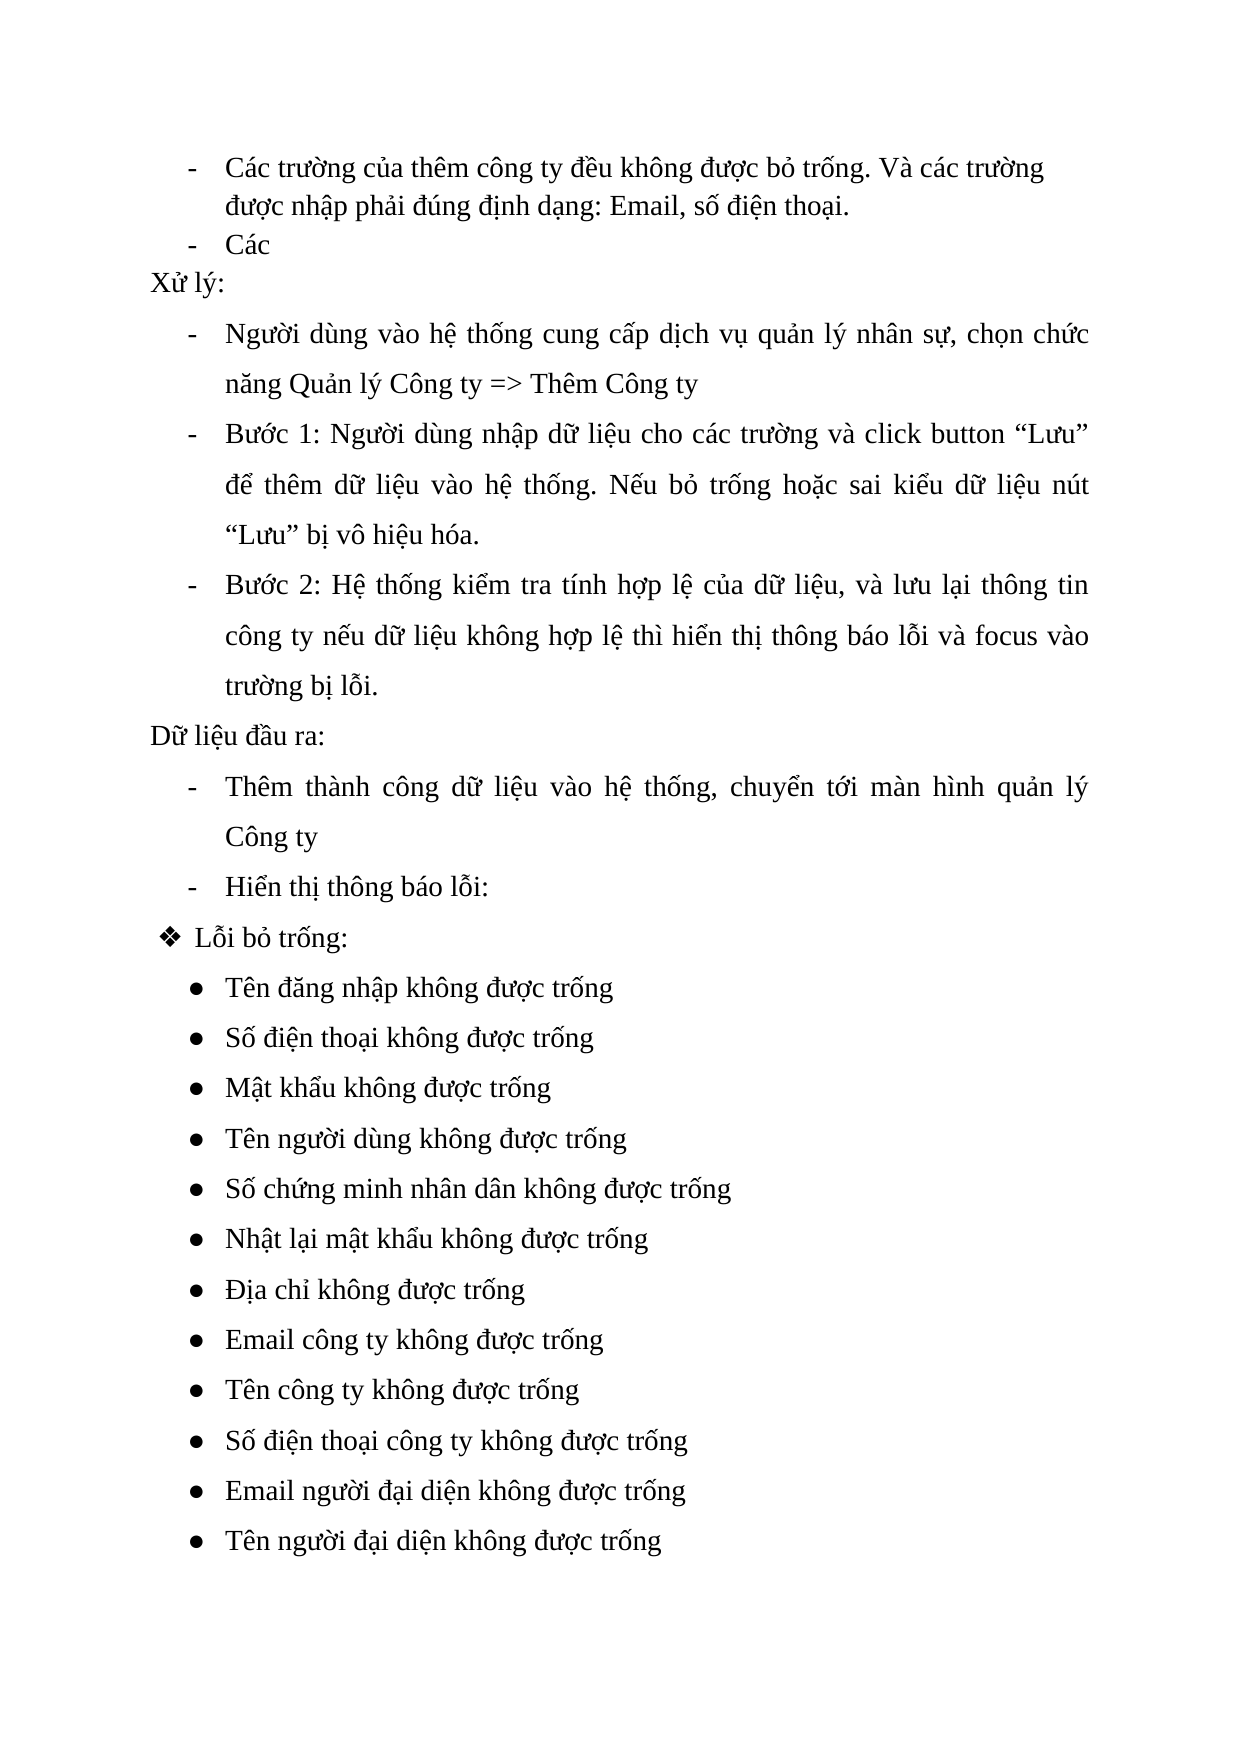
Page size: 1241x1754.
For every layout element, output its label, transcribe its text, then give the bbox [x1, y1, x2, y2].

list Bước 1: Người dùng nhập dữ liệu cho các trường và click button “Lưu” để thêm dữ liệu vào hệ thống. Nếu bỏ trống hoặc sai kiểu dữ liệu nút “Lưu” bị vô hiệu hóa. [187, 417, 1090, 551]
list Tên đăng nhập không được trống [187, 970, 1090, 1003]
list Nhật lại mật khẩu không được trống [187, 1222, 1090, 1255]
list Người dùng vào hệ thống cung cấp dịch vụ quản lý nhân sự, chọn chức năng Quản lý Công ty => Thêm Công ty [187, 316, 1090, 400]
list Số điện thoại công ty không được trống [187, 1423, 1090, 1456]
list Tên người đại diện không được trống [187, 1523, 1090, 1557]
list Các [187, 227, 1090, 261]
list Tên công ty không được trống [187, 1372, 1090, 1406]
text Dữ liệu đầu ra: [150, 718, 1090, 752]
list Lỗi bỏ trống: [157, 920, 1090, 953]
list Số điện thoại không được trống [187, 1020, 1090, 1054]
list Email người đại diện không được trống [187, 1473, 1090, 1507]
list Số chứng minh nhân dân không được trống [187, 1171, 1090, 1205]
list Hiển thị thông báo lỗi: [187, 869, 1090, 903]
list Email công ty không được trống [187, 1322, 1090, 1356]
list Địa chỉ không được trống [187, 1272, 1090, 1305]
list Mật khẩu không được trống [187, 1071, 1090, 1104]
list Các trường của thêm công ty đều không được bỏ trống. Và các trường được nhập phải đúng định dạng: Email, số điện thoại. [187, 150, 1090, 222]
list Thêm thành công dữ liệu vào hệ thống, chuyển tới màn hình quản lý Công ty [187, 769, 1090, 853]
list Tên người dùng không được trống [187, 1121, 1090, 1154]
list Bước 2: Hệ thống kiểm tra tính hợp lệ của dữ liệu, và lưu lại thông tin công ty nếu dữ liệu không hợp lệ thì hiển thị thông báo lỗi và focus vào trường bị lỗi. [187, 567, 1090, 702]
text Xử lý: [150, 266, 1090, 299]
